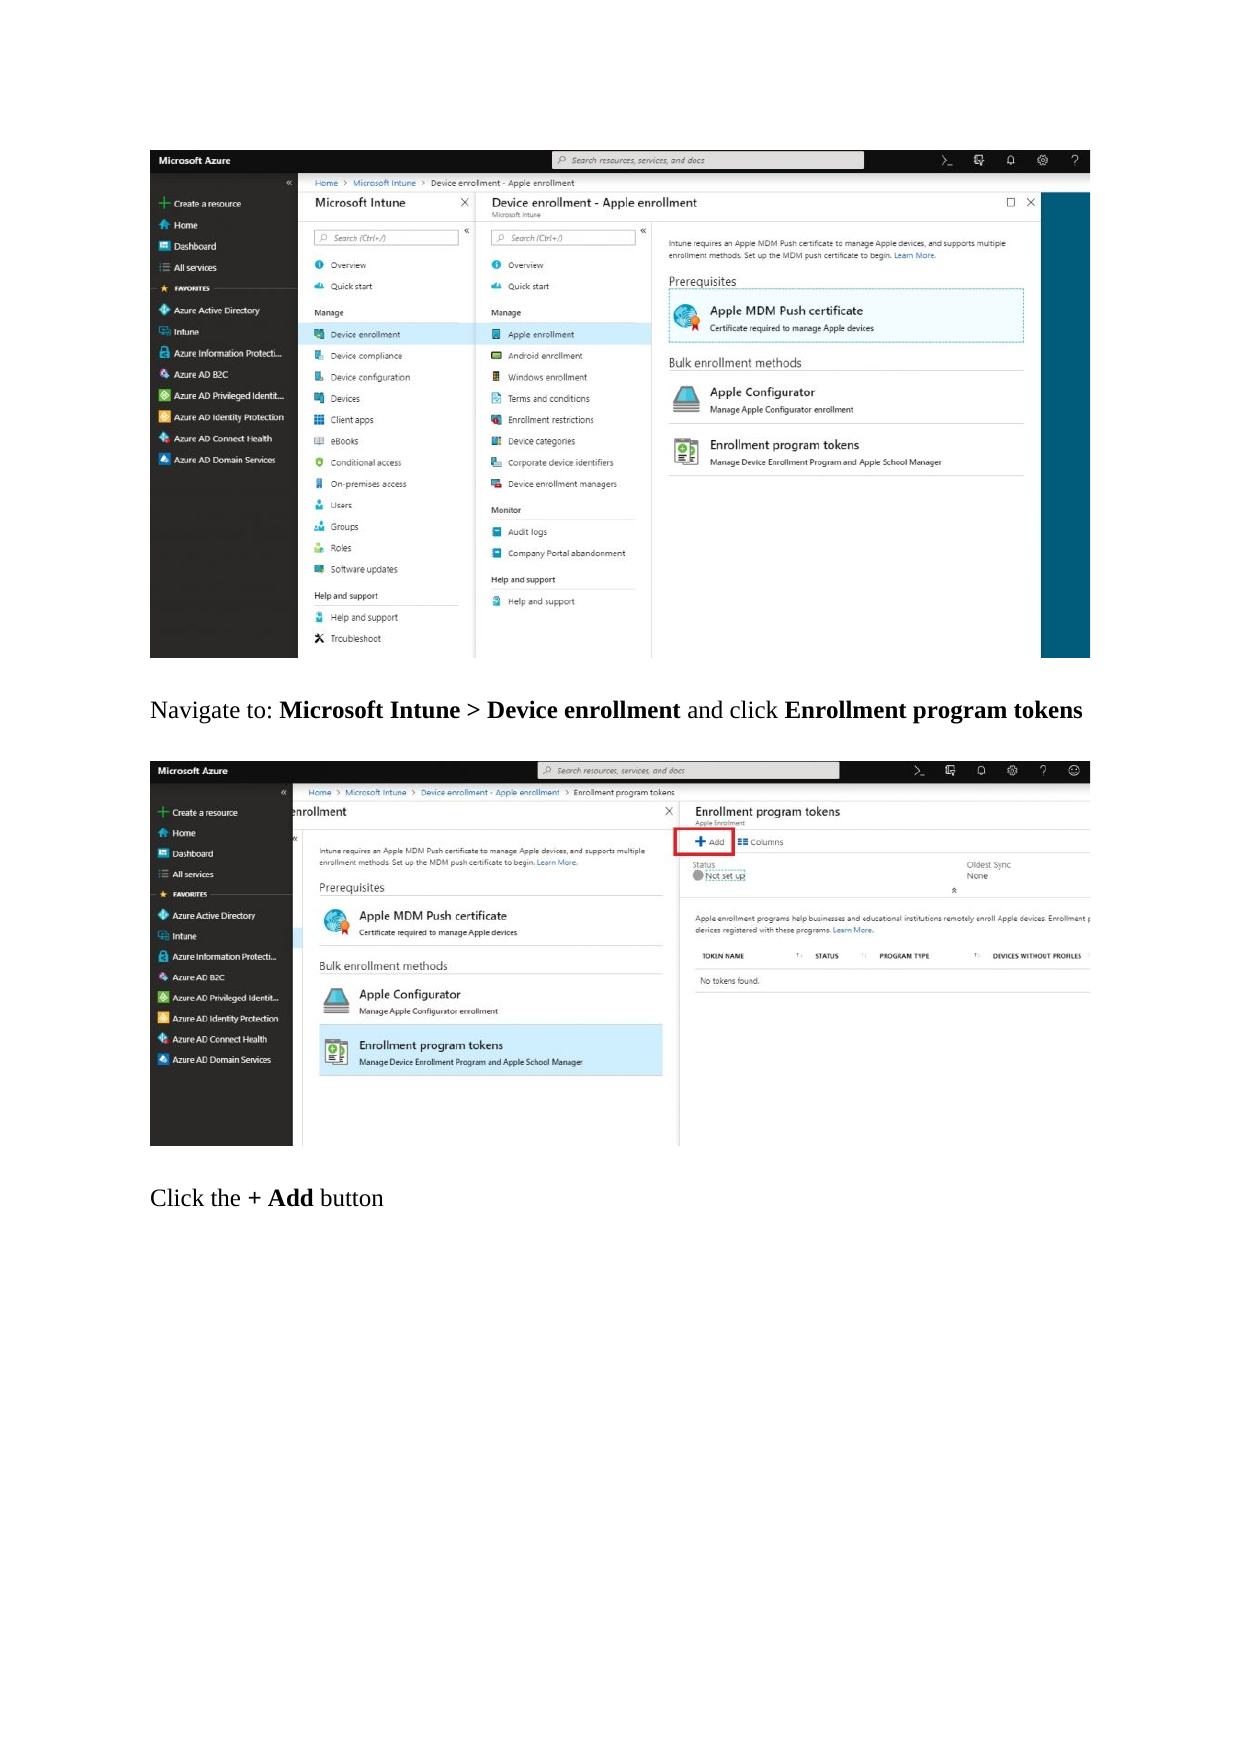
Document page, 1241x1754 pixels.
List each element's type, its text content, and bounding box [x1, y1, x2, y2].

text Navigate to: Microsoft Intune > Device enrollment and click Enrollment program tokens [150, 695, 1090, 724]
text Click the + Add button [150, 1183, 1090, 1212]
picture [150, 150, 1091, 658]
picture [150, 761, 1091, 1146]
